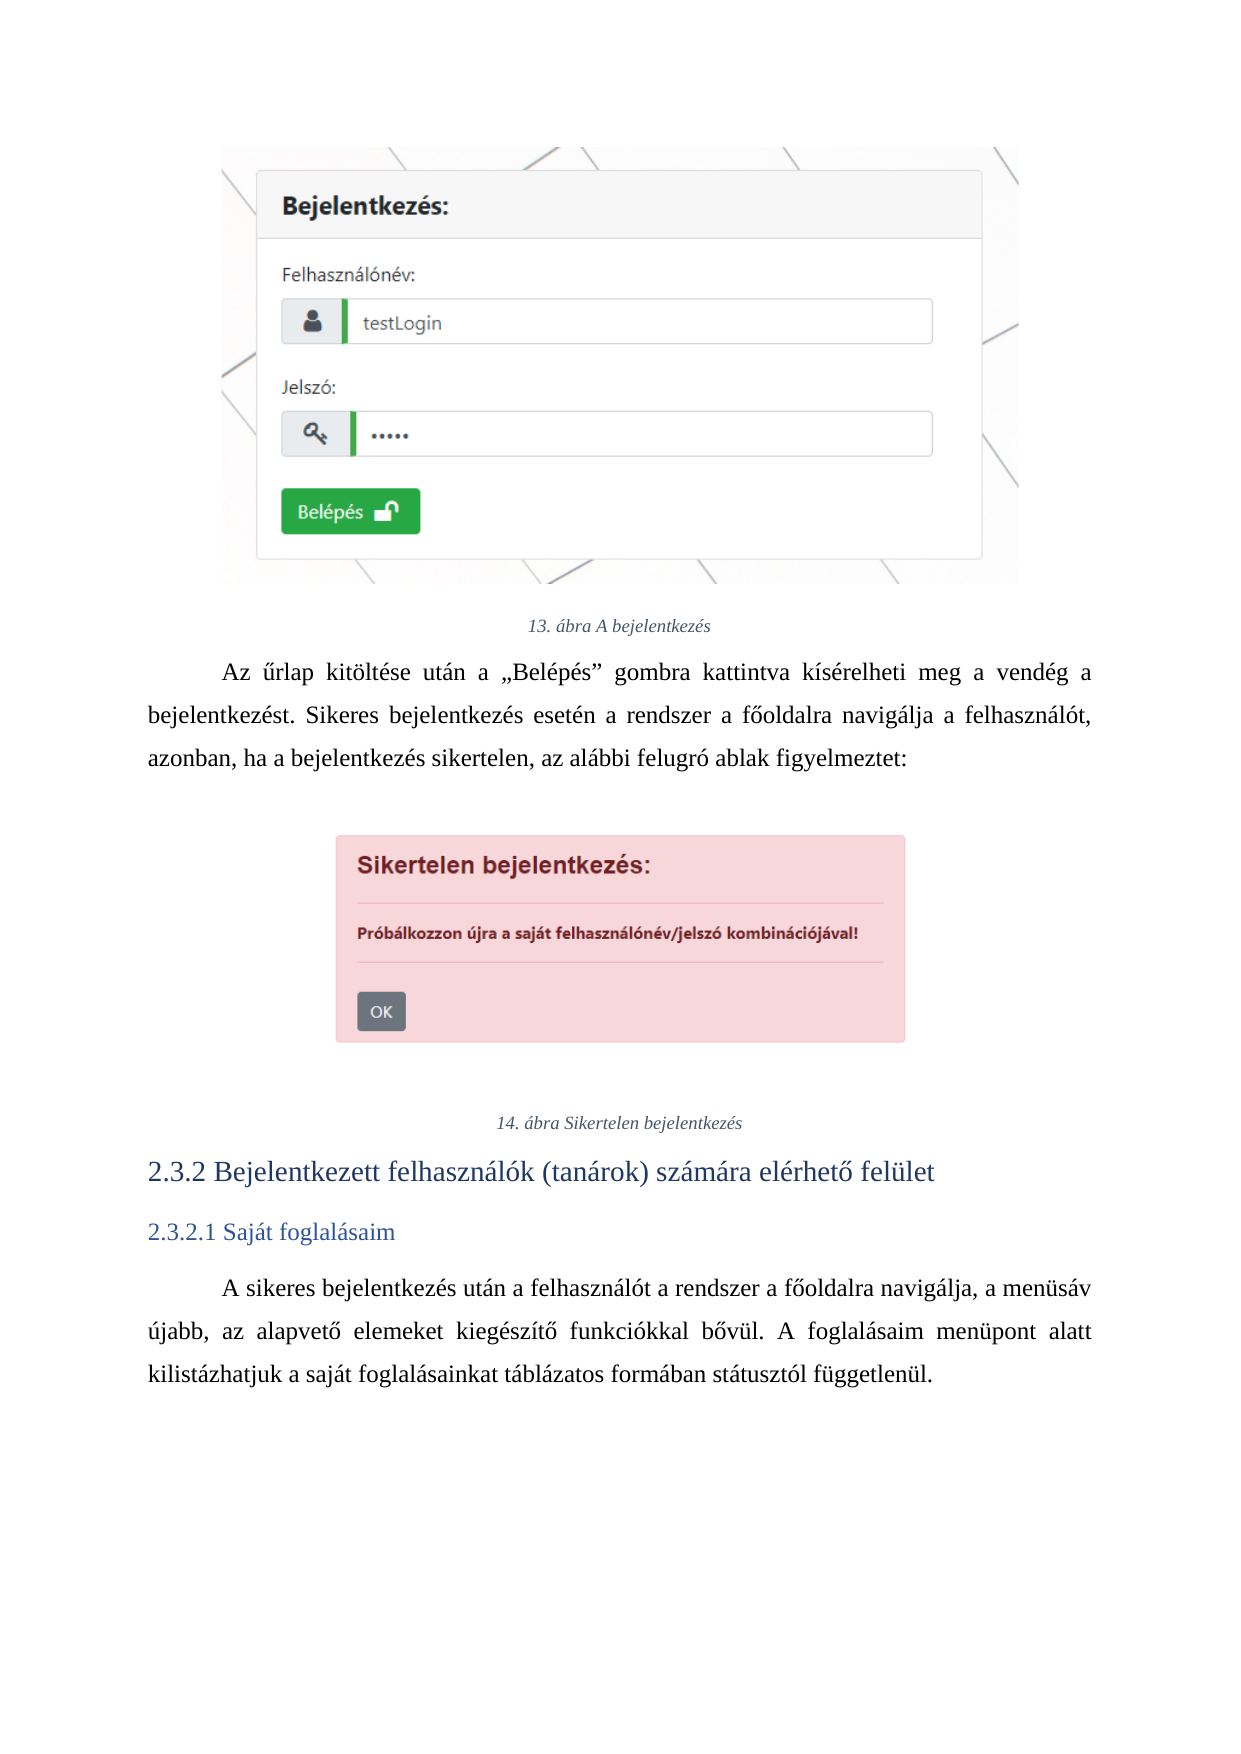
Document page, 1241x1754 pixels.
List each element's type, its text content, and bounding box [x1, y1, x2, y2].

text Az űrlap kitöltése után a „Belépés” gombra kattintva kísérelheti meg a vendég a bejelentkezést. Sikeres bejelentkezés esetén a rendszer a főoldalra navigálja a felhasználót, azonban, ha a bejelentkezés sikertelen, az alábbi felugró ablak figyelmeztet: [148, 657, 1093, 772]
subtitle 2.3.2 Bejelentkezett felhasználók (tanárok) számára elérhető felület [148, 1154, 1093, 1188]
text A sikeres bejelentkezés után a felhasználót a rendszer a főoldalra navigálja, a menüsáv újabb, az alapvető elemeket kiegészítő funkciókkal bővül. A foglalásaim menüpont alatt kilistázhatjuk a saját foglalásainkat táblázatos formában státusztól függetlenül. [148, 1273, 1093, 1388]
picture [221, 147, 1019, 584]
text 13. ábra A bejelentkezés [148, 614, 1093, 636]
text 14. ábra Sikertelen bejelentkezés [148, 1112, 1093, 1134]
picture [312, 803, 928, 1082]
subtitle 2.3.2.1 Saját foglalásaim [148, 1217, 1093, 1246]
